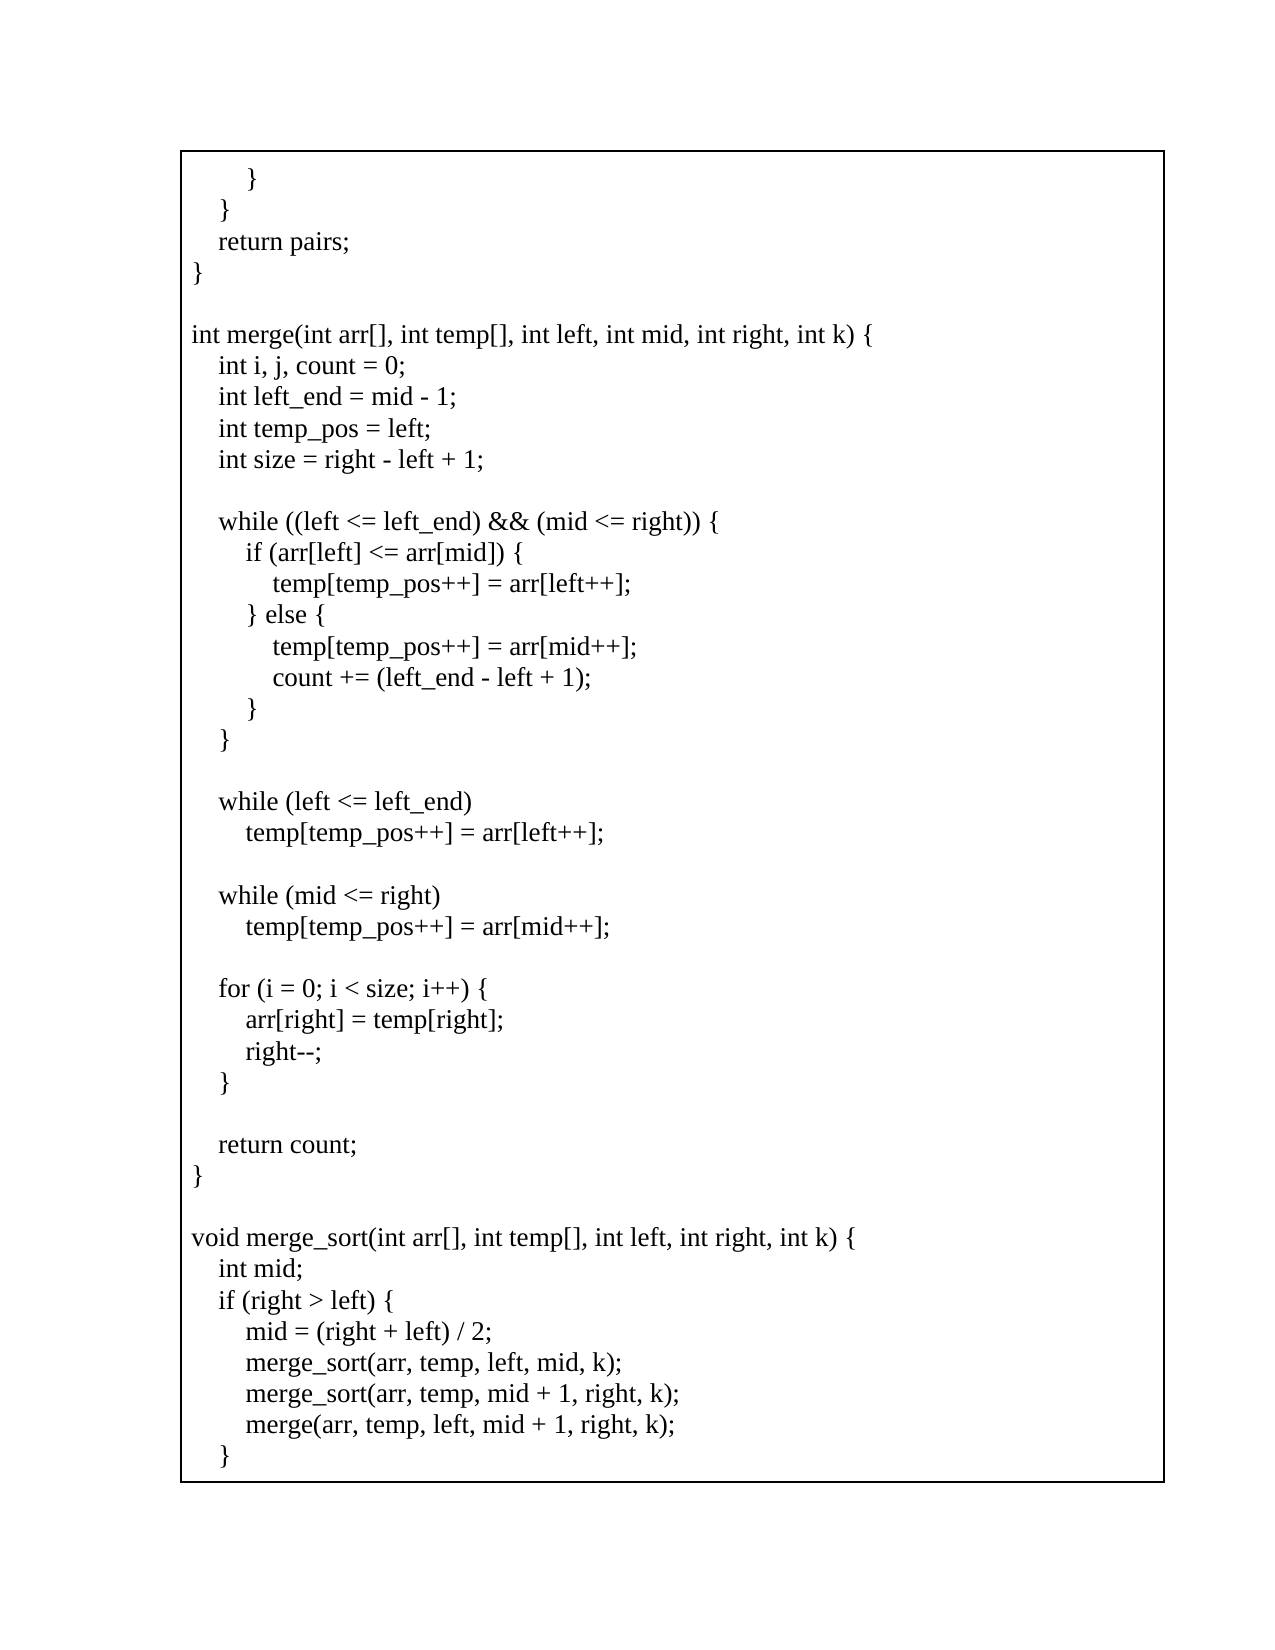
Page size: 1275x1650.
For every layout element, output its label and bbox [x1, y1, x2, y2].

table_header [182, 152, 1163, 1481]
